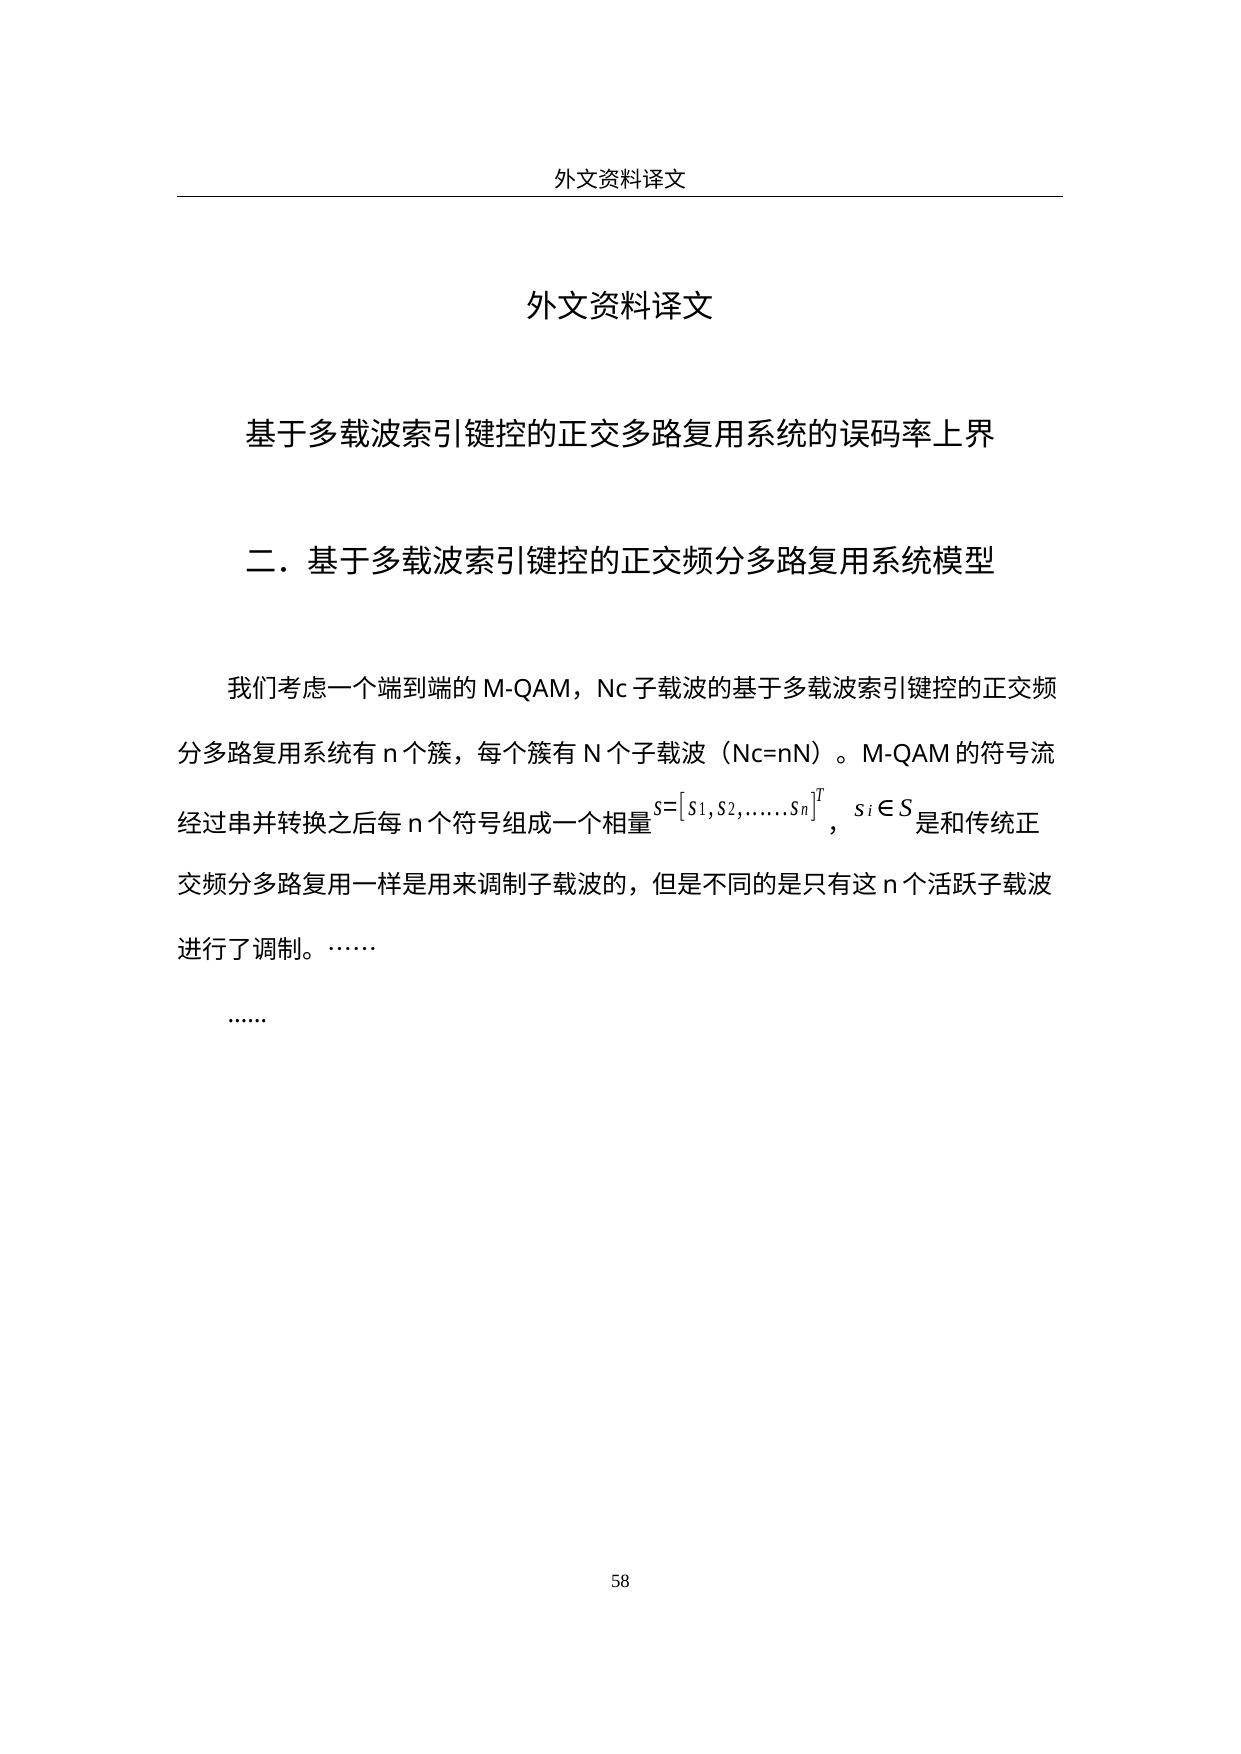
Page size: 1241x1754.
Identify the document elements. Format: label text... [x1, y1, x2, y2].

text 我们考虑一个端到端的M-QAM，Nc子载波的基于多载波索引键控的正交频分多路复用系统有n个簇，每个簇有N个子载波（Nc=nN）。M-QAM的符号流经过串并转换之后每n个符号组成一个相量，是和传统正交频分多路复用一样是用来调制子载波的，但是不同的是只有这n个活跃子载波进行了调制。…… [177, 654, 1063, 980]
text 二．基于多载波索引键控的正交频分多路复用系统模型 [177, 526, 1063, 592]
text 基于多载波索引键控的正交多路复用系统的误码率上界 [177, 399, 1063, 464]
text 外文资料译文 [177, 271, 1063, 336]
text …… [177, 980, 1063, 1045]
